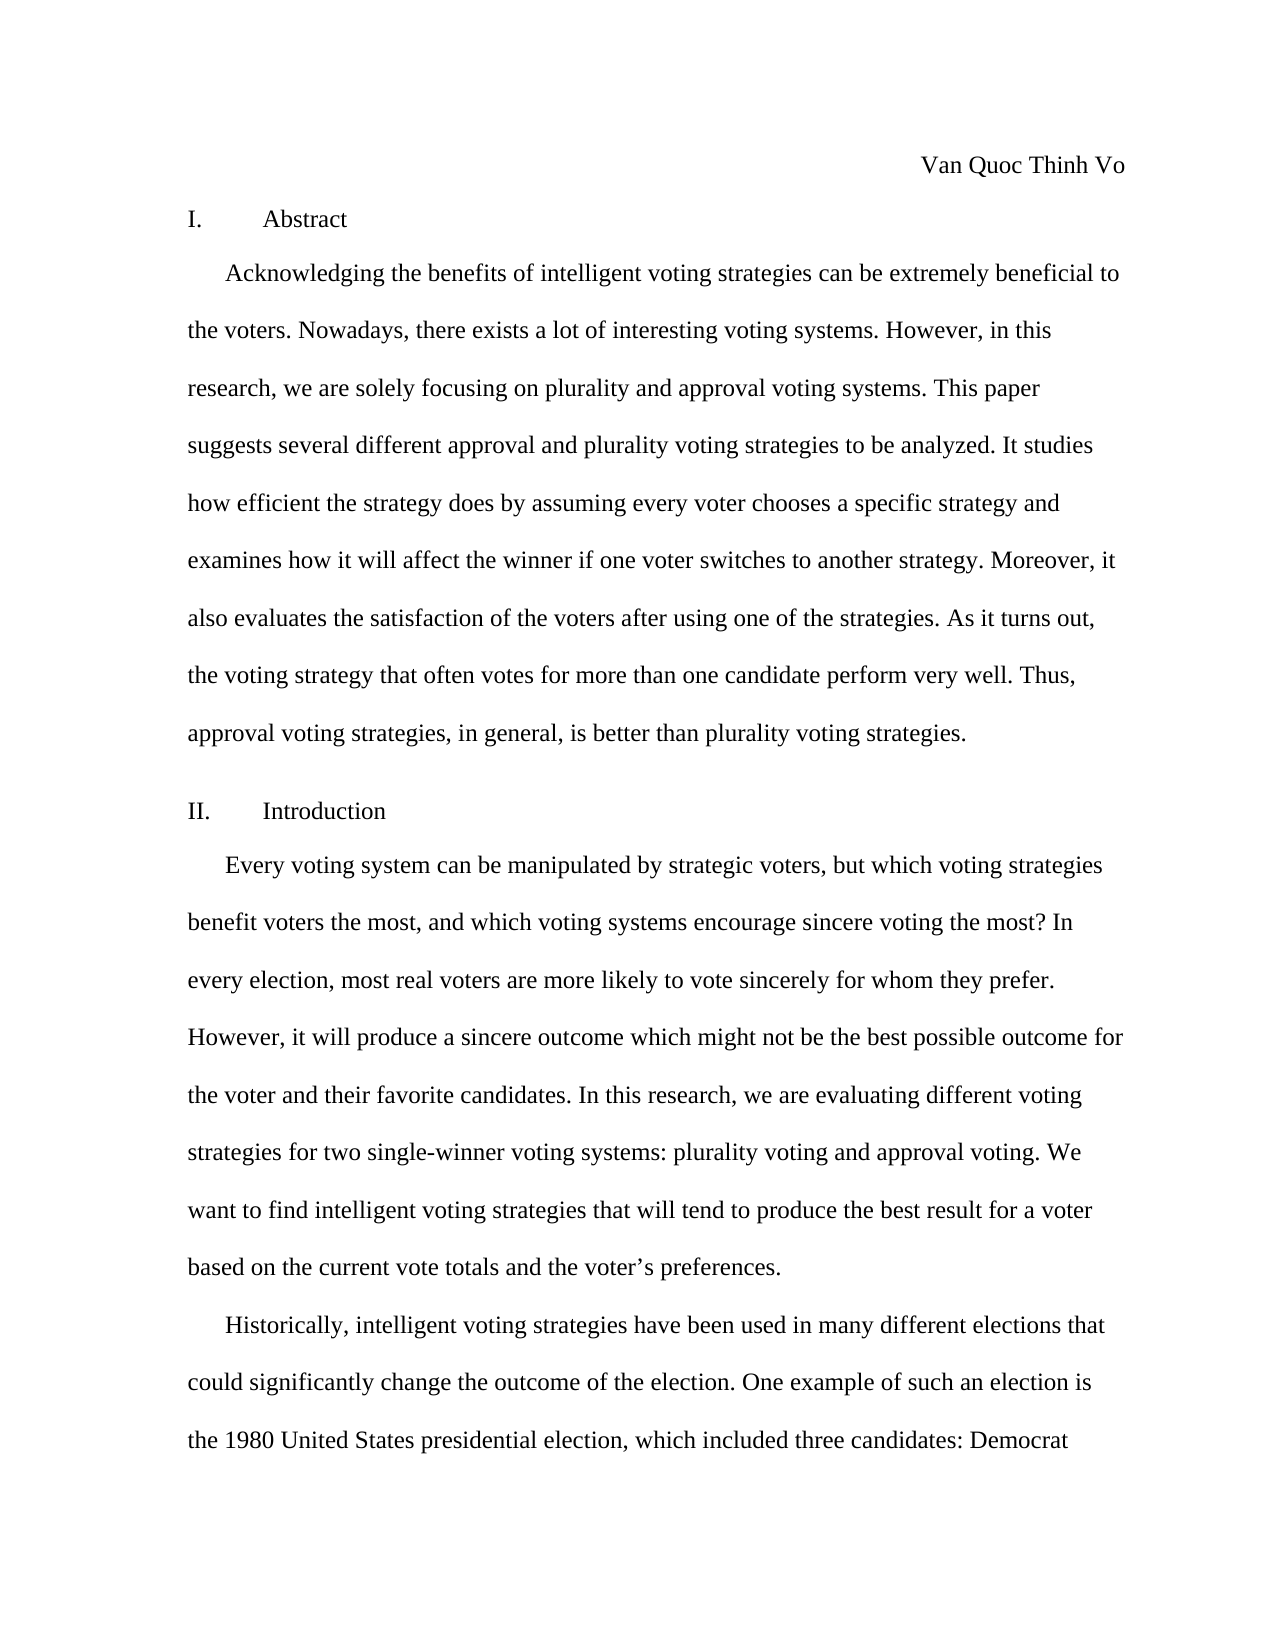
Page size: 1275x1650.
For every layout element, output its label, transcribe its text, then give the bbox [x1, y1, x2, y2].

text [187, 1310, 1125, 1454]
text Acknowledging the benefits of intelligent voting strategies can be extremely beneficial to the voters. Nowadays, there exists a lot of interesting voting systems. However, in this research, we are solely focusing on plurality and approval voting systems. This paper suggests several different approval and plurality voting strategies to be analyzed. It studies how efficient the strategy does by assuming every voter chooses a specific strategy and examines how it will affect the winner if one voter switches to another strategy. Moreover, it also evaluates the satisfaction of the voters after using one of the strategies. As it turns out, the voting strategy that often votes for more than one candidate perform very well. Thus, approval voting strategies, in general, is better than plurality voting strategies. [187, 258, 1125, 746]
text Every voting system can be manipulated by strategic voters, but which voting strategies benefit voters the most, and which voting systems encourage sincere voting the most? In every election, most real voters are more likely to vote sincerely for whom they prefer. However, it will produce a sincere outcome which might not be the best possible outcome for the voter and their favorite candidates. In this research, we are evaluating different voting strategies for two single-winner voting systems: plurality voting and approval voting. We want to find intelligent voting strategies that will tend to produce the best result for a voter based on the current vote totals and the voter’s preferences. [187, 850, 1125, 1281]
list Introduction [187, 796, 1125, 825]
text Van Quoc Thinh Vo [150, 150, 1125, 179]
list Abstract [187, 204, 1125, 233]
